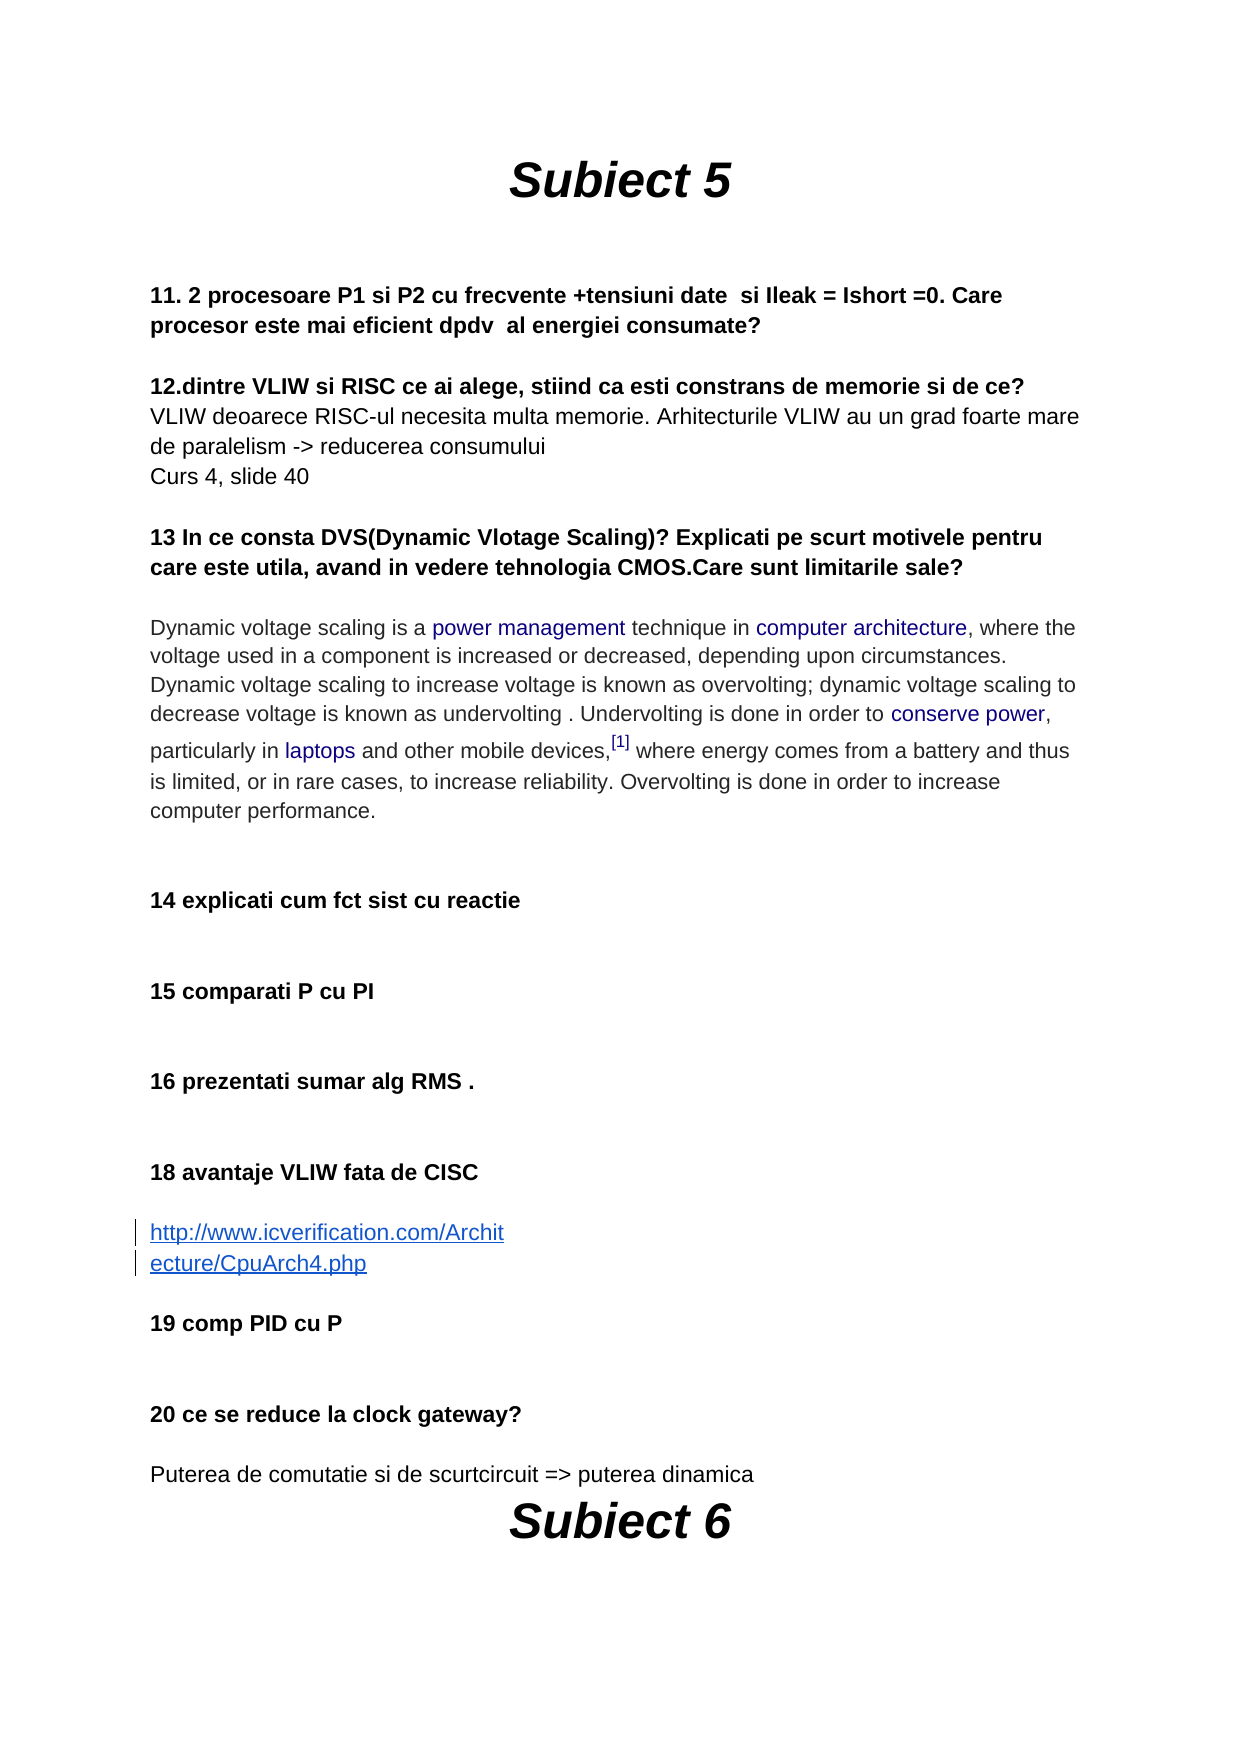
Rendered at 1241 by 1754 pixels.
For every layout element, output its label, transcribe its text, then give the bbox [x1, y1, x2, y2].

text 13 In ce consta DVS(Dynamic Vlotage Scaling)? Explicati pe scurt motivele pentru care este utila, avand in vedere tehnologia CMOS.Care sunt limitarile sale? [150, 524, 1090, 580]
text 16 prezentati sumar alg RMS . [150, 1068, 1090, 1095]
text 12.dintre VLIW si RISC ce ai alege, stiind ca esti constrans de memorie si de ce? [150, 373, 1090, 399]
text Subiect 6 [150, 1491, 1090, 1549]
text Curs 4, slide 40 [150, 463, 1090, 490]
text ecture/CpuArch4.php [150, 1249, 1090, 1276]
text Dynamic voltage scaling is a power management technique in computer architecture, where the voltage used in a component is increased or decreased, depending upon circumstances. Dynamic voltage scaling to increase voltage is known as overvolting; dynamic voltage scaling to decrease voltage is known as undervolting . Undervolting is done in order to conserve power, particularly in laptops and other mobile devices,[1] where energy comes from a battery and thus is limited, or in rare cases, to increase reliability. Overvolting is done in order to increase computer performance. [150, 614, 1090, 823]
text 19 comp PID cu P [150, 1310, 1090, 1336]
text Subiect 5 [150, 150, 1090, 207]
text http://www.icverification.com/Archit [150, 1219, 1090, 1246]
text 14 explicati cum fct sist cu reactie [150, 887, 1090, 913]
text 20 ce se reduce la clock gateway? [150, 1401, 1090, 1427]
text Puterea de comutatie si de scurtcircuit => puterea dinamica [150, 1461, 1090, 1487]
text 18 avantaje VLIW fata de CISC [150, 1159, 1090, 1185]
text 15 comparati P cu PI [150, 978, 1090, 1004]
text VLIW deoarece RISC-ul necesita multa memorie. Arhitecturile VLIW au un grad foarte mare de paralelism -> reducerea consumului [150, 403, 1090, 459]
text 11. 2 procesoare P1 si P2 cu frecvente +tensiuni date si Ileak = Ishort =0. Care procesor este mai eficient dpdv al energiei consumate? [150, 282, 1090, 339]
